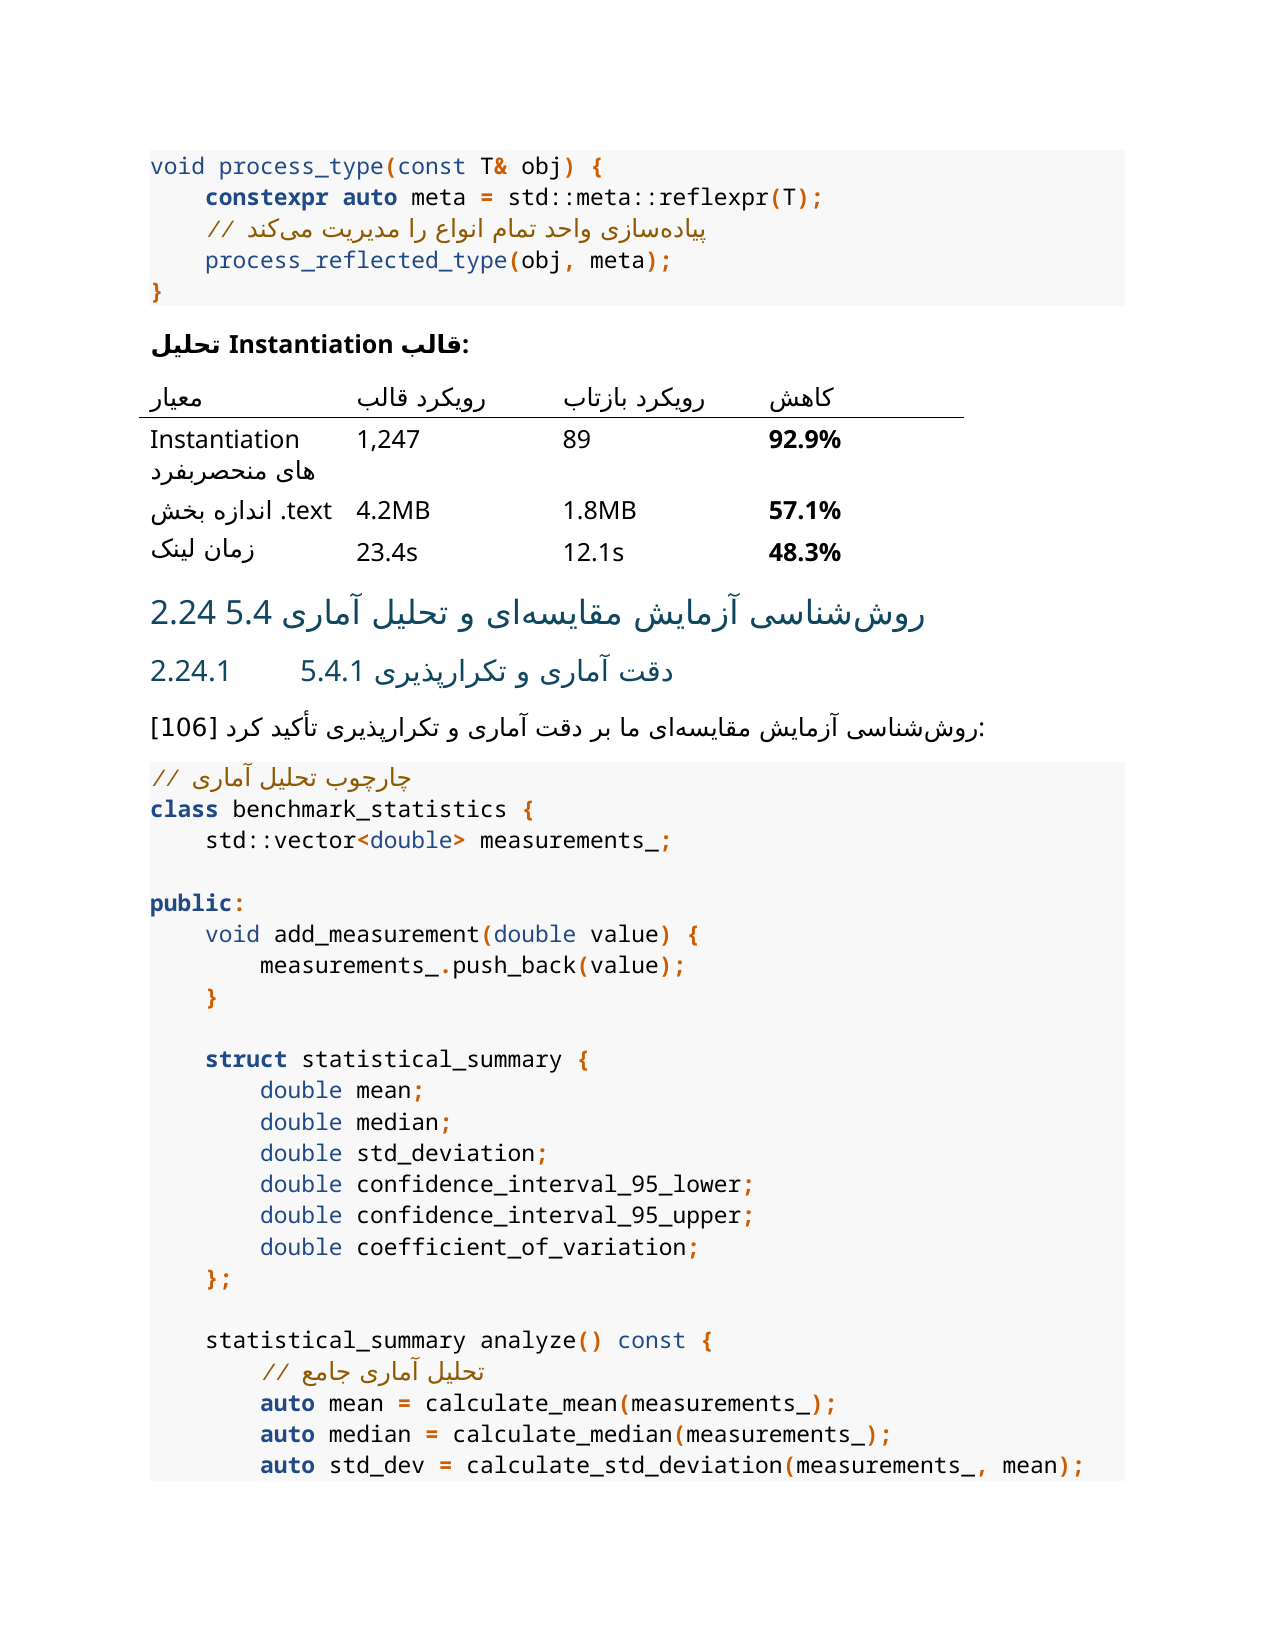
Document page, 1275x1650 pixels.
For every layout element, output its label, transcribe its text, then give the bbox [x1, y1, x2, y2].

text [150, 762, 1125, 1481]
table_cell 57.1% [758, 489, 964, 530]
table_cell اندازه بخش .text [139, 489, 345, 530]
table_cell Instantiation های منحصربفرد [139, 418, 345, 489]
table_cell 23.4s [345, 530, 551, 572]
table_cell 89 [551, 418, 757, 489]
text تحلیل Instantiation قالب: [150, 327, 1125, 361]
table_header معیار [139, 380, 345, 417]
table_header کاهش [758, 380, 964, 417]
table_header رویکرد قالب [345, 380, 551, 417]
table_cell 1.8MB [551, 489, 757, 530]
table_cell 92.9% [758, 418, 964, 489]
table_header رویکرد بازتاب [551, 380, 757, 417]
table_cell 48.3% [758, 530, 964, 572]
subtitle 2.24.1 5.4.1 دقت آماری و تکرارپذیری [150, 651, 1125, 690]
text روش‌شناسی آزمایش مقایسه‌ای ما بر دقت آماری و تکرارپذیری تأکید کرد [106]: [150, 709, 1125, 743]
table_cell 12.1s [551, 530, 757, 572]
table_cell زمان لینک [139, 530, 345, 572]
subtitle 2.24 5.4 روش‌شناسی آزمایش مقایسه‌ای و تحلیل آماری [150, 589, 1125, 634]
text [150, 150, 1125, 306]
table_cell 4.2MB [345, 489, 551, 530]
table_cell 1,247 [345, 418, 551, 489]
